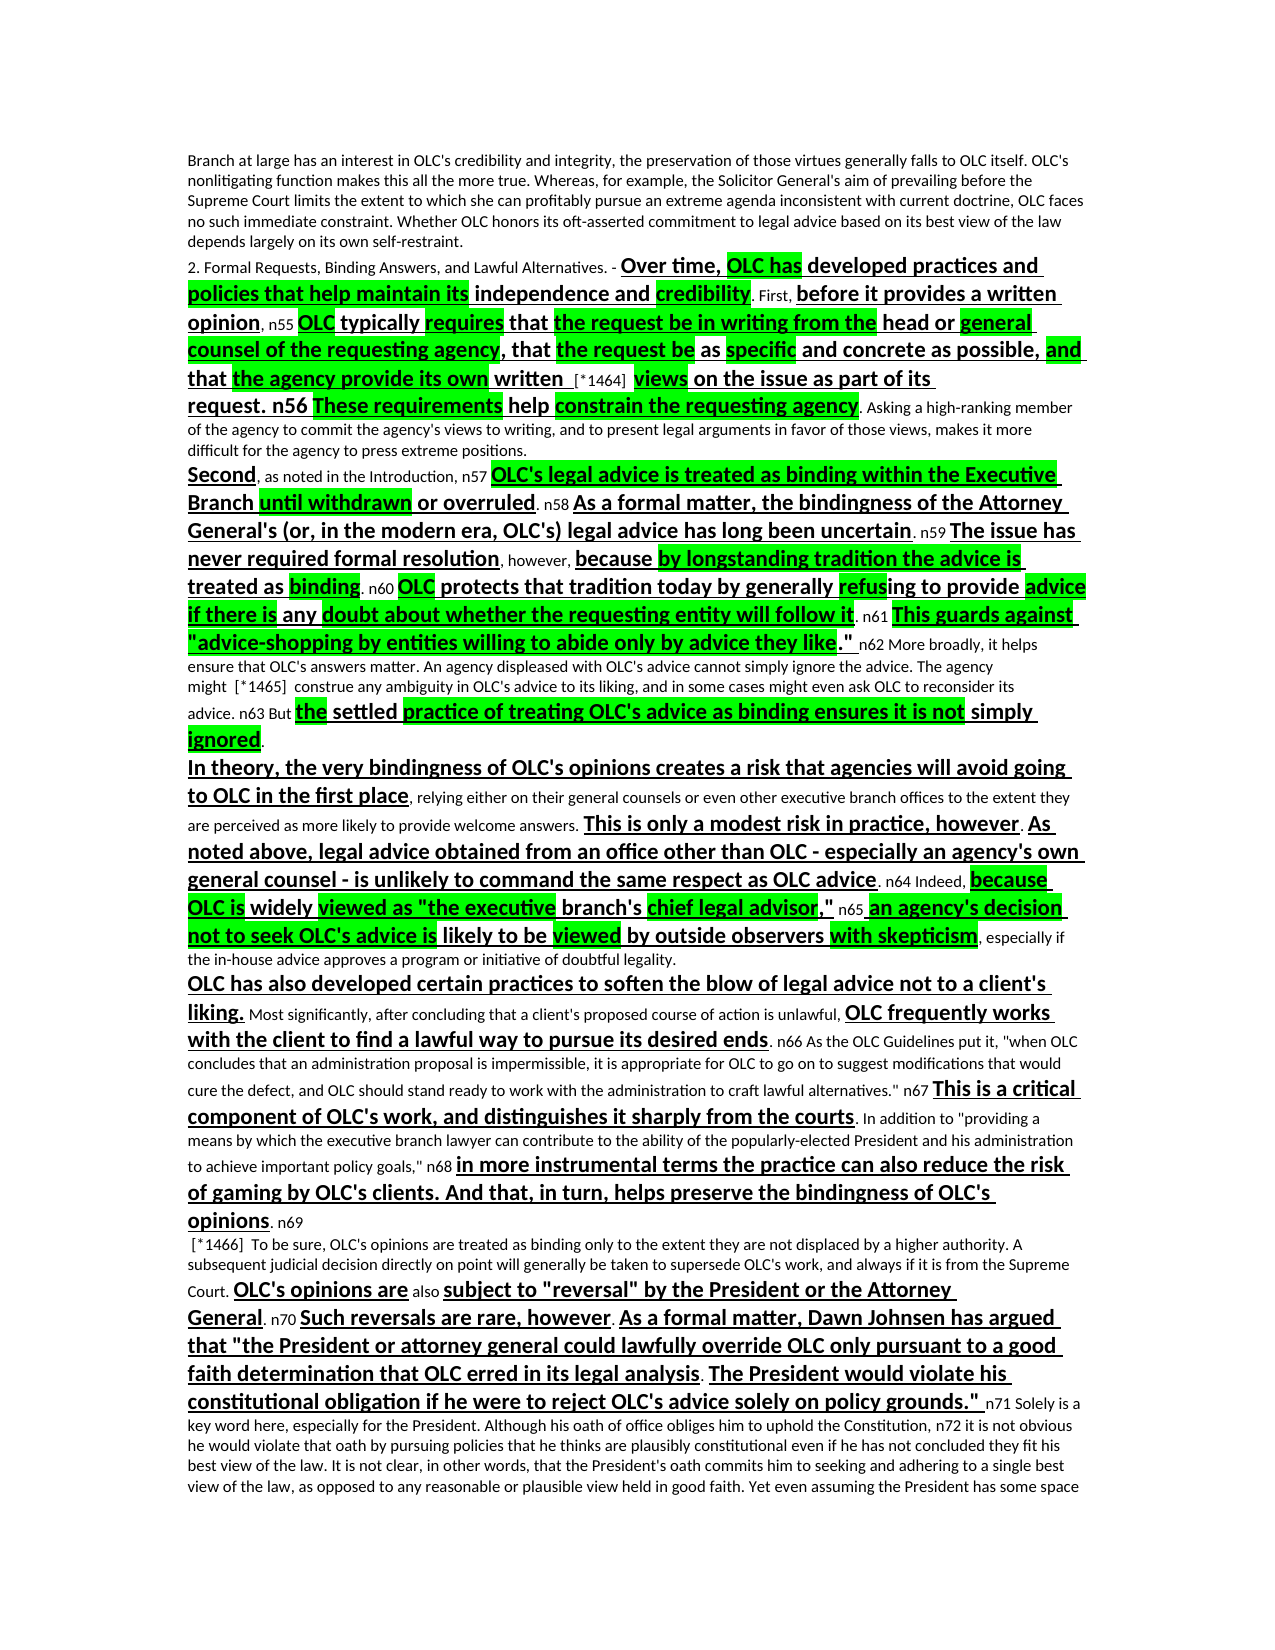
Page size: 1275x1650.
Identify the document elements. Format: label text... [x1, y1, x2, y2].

text 2. Formal Requests, Binding Answers, and Lawful Alternatives. - Over time, OLC has developed practices and policies that help maintain its independence and credibility. First, before it provides a written opinion, n55 OLC typically requires that the request be in writing from the head or general counsel of the requesting agency, that the request be as specific and concrete as possible, and that the agency provide its own written [*1464] views on the issue as part of its request. n56 These requirements help constrain the requesting agency. Asking a high-ranking member of the agency to commit the agency's views to writing, and to present legal arguments in favor of those views, makes it more difficult for the agency to press extreme positions. [187, 361, 1087, 460]
text 2. Formal Requests, Binding Answers, and Lawful Alternatives. - Over time, OLC has developed practices and policies that help maintain its independence and credibility. First, before it provides a written opinion, n55 OLC typically requires that the request be in writing from the head or general counsel of the requesting agency, that the request be as specific and concrete as possible, and that the agency provide its own written [*1464] views on the issue as part of its request. n56 These requirements help constrain the requesting agency. Asking a high-ranking member of the agency to commit the agency's views to writing, and to present legal arguments in favor of those views, makes it more difficult for the agency to press extreme positions. [187, 252, 1087, 360]
text In theory, the very bindingness of OLC's opinions creates a risk that agencies will avoid going to OLC in the first place, relying either on their general counsels or even other executive branch offices to the extent they are perceived as more likely to provide welcome answers. This is only a modest risk in practice, however. As noted above, legal advice obtained from an office other than OLC - especially an agency's own general counsel - is unlikely to command the same respect as OLC advice. n64 Indeed, because OLC is widely viewed as "the executive branch's chief legal advisor," n65 an agency's decision not to seek OLC's advice is likely to be viewed by outside observers with skepticism, especially if the in-house advice approves a program or initiative of doubtful legality. [187, 753, 1087, 969]
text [187, 1234, 1087, 1496]
text Second, as noted in the Introduction, n57 OLC's legal advice is treated as binding within the Executive Branch until withdrawn or overruled. n58 As a formal matter, the bindingness of the Attorney General's (or, in the modern era, OLC's) legal advice has long been uncertain. n59 The issue has never required formal resolution, however, because by longstanding tradition the advice is treated as binding. n60 OLC protects that tradition today by generally refusing to provide advice if there is any doubt about whether the requesting entity will follow it. n61 This guards against "advice-shopping by entities willing to abide only by advice they like." n62 More broadly, it helps ensure that OLC's answers matter. An agency displeased with OLC's advice cannot simply ignore the advice. The agency might [*1465] construe any ambiguity in OLC's advice to its liking, and in some cases might even ask OLC to reconsider its advice. n63 But the settled practice of treating OLC's advice as binding ensures it is not simply ignored. [187, 460, 1087, 753]
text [187, 150, 1087, 252]
text OLC has also developed certain practices to soften the blow of legal advice not to a client's liking. Most significantly, after concluding that a client's proposed course of action is unlawful, OLC frequently works with the client to find a lawful way to pursue its desired ends. n66 As the OLC Guidelines put it, "when OLC concludes that an administration proposal is impermissible, it is appropriate for OLC to go on to suggest modifications that would cure the defect, and OLC should stand ready to work with the administration to craft lawful alternatives." n67 This is a critical component of OLC's work, and distinguishes it sharply from the courts. In addition to "providing a means by which the executive branch lawyer can contribute to the ability of the popularly-elected President and his administration to achieve important policy goals," n68 in more instrumental terms the practice can also reduce the risk of gaming by OLC's clients. And that, in turn, helps preserve the bindingness of OLC's opinions. n69 [187, 969, 1087, 1234]
